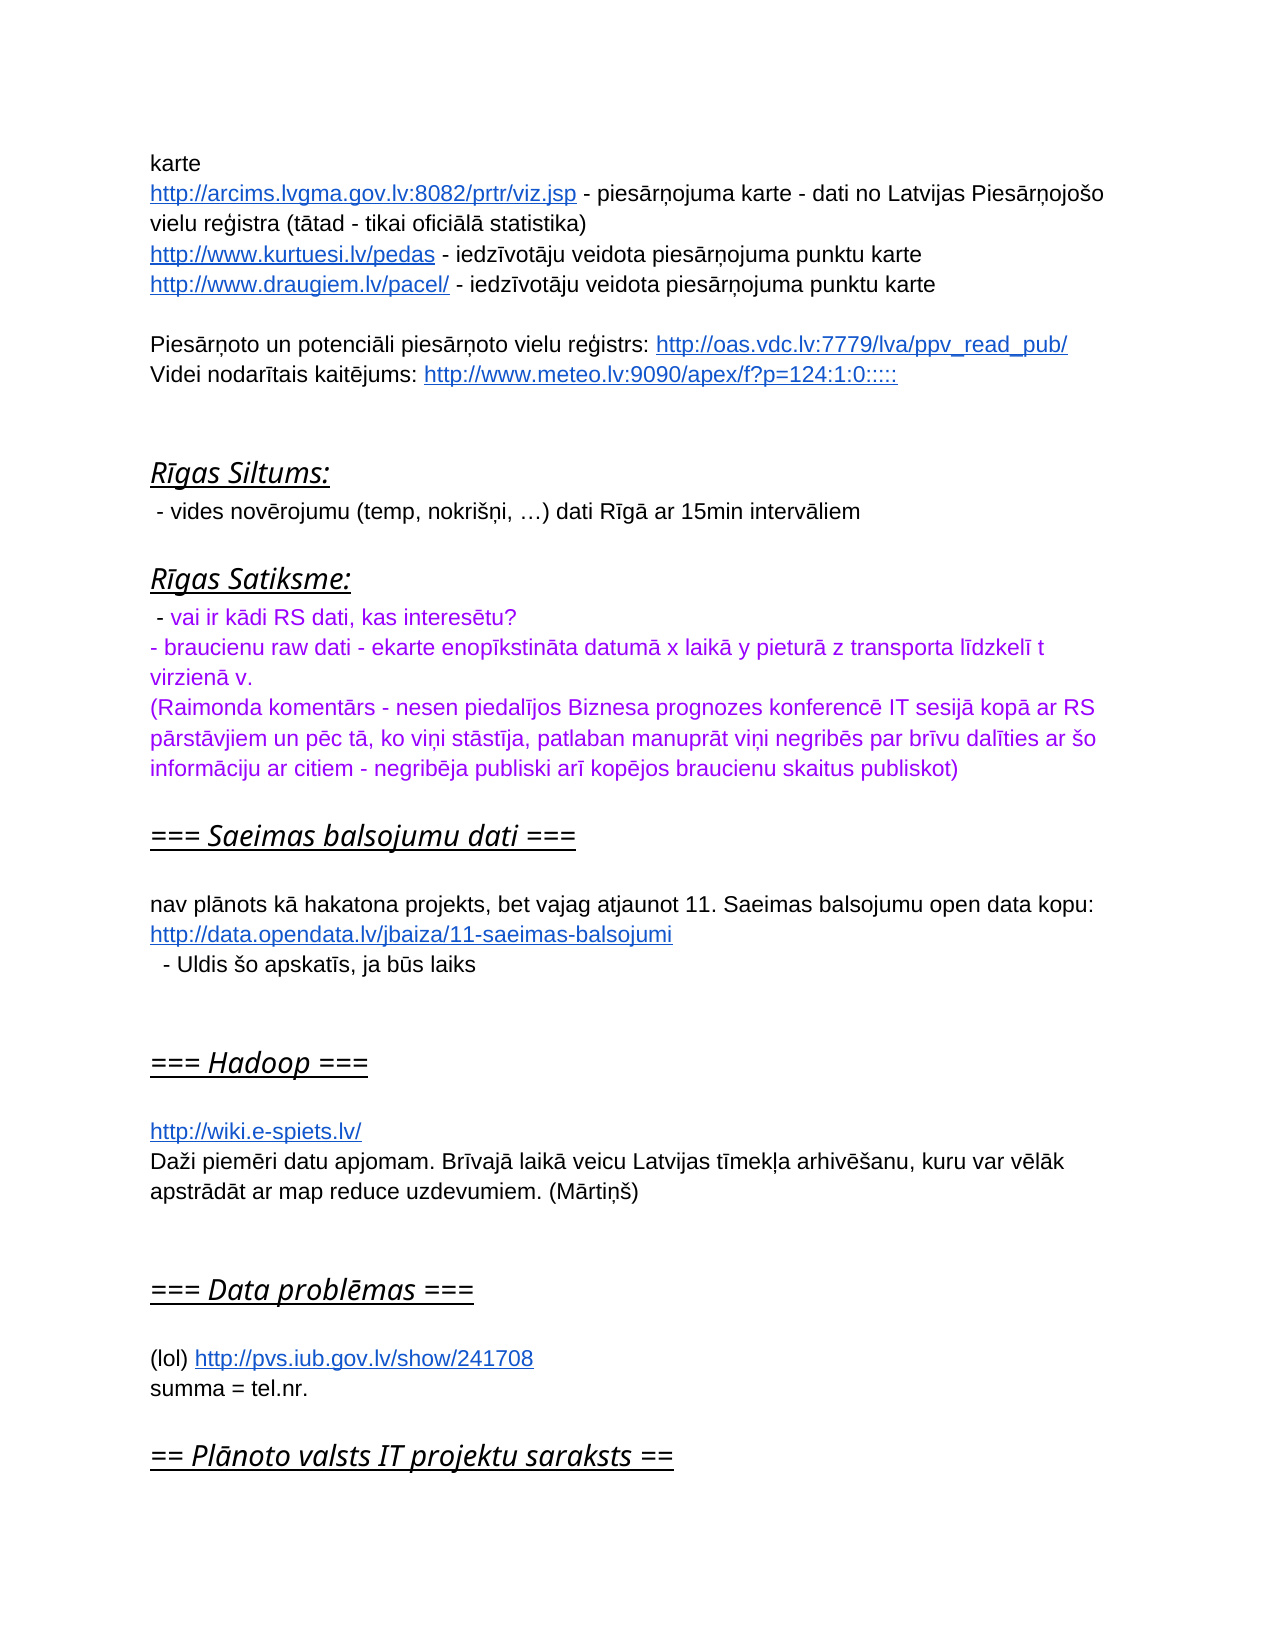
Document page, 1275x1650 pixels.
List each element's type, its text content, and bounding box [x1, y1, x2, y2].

subtitle Rīgas Satiksme: [150, 558, 1125, 598]
subtitle === Hadoop === [150, 1042, 1125, 1082]
text - vides novērojumu (temp, nokrišņi, …) dati Rīgā ar 15min intervāliem [150, 498, 1125, 524]
text - braucienu raw dati - ekarte enopīkstināta datumā x laikā y pieturā z transporta līdzkelī t virzienā v. [150, 634, 1125, 691]
text http://www.kurtuesi.lv/pedas - iedzīvotāju veidota piesārņojuma punktu karte [150, 241, 1125, 267]
subtitle Rīgas Siltums: [150, 452, 1125, 492]
text Videi nodarītais kaitējums: http://www.meteo.lv:9090/apex/f?p=124:1:0::::: [150, 361, 1125, 388]
text Daži piemēri datu apjomam. Brīvajā laikā veicu Latvijas tīmekļa arhivēšanu, kuru var vēlāk apstrādāt ar map reduce uzdevumiem. (Mārtiņš) [150, 1148, 1125, 1205]
text http://www.draugiem.lv/pacel/ - iedzīvotāju veidota piesārņojuma punktu karte [150, 271, 1125, 297]
text nav plānots kā hakatona projekts, bet vajag atjaunot 11. Saeimas balsojumu open data kopu: http://data.opendata.lv/jbaiza/11-saeimas-balsojumi [150, 891, 1125, 948]
subtitle == Plānoto valsts IT projektu saraksts == [150, 1435, 1125, 1475]
text (lol) http://pvs.iub.gov.lv/show/241708 [150, 1345, 1125, 1371]
text - Uldis šo apskatīs, ja būs laiks [150, 951, 1125, 978]
text http://wiki.e-spiets.lv/ [150, 1118, 1125, 1144]
text http://arcims.lvgma.gov.lv:8082/prtr/viz.jsp - piesārņojuma karte - dati no Latvijas Piesārņojošo vielu reģistra (tātad - tikai oficiālā statistika) [150, 180, 1125, 237]
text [150, 150, 1125, 176]
text - vai ir kādi RS dati, kas interesētu? [150, 604, 1125, 630]
text summa = tel.nr. [150, 1375, 1125, 1401]
text Piesārņoto un potenciāli piesārņoto vielu reģistrs: http://oas.vdc.lv:7779/lva/ppv_read_pub/ [150, 331, 1125, 358]
text (Raimonda komentārs - nesen piedalījos Biznesa prognozes konferencē IT sesijā kopā ar RS pārstāvjiem un pēc tā, ko viņi stāstīja, patlaban manuprāt viņi negribēs par brīvu dalīties ar šo informāciju ar citiem - negribēja publiski arī kopējos braucienu skaitus publiskot) [150, 694, 1125, 781]
subtitle === Saeimas balsojumu dati === [150, 815, 1125, 855]
subtitle === Data problēmas === [150, 1269, 1125, 1309]
